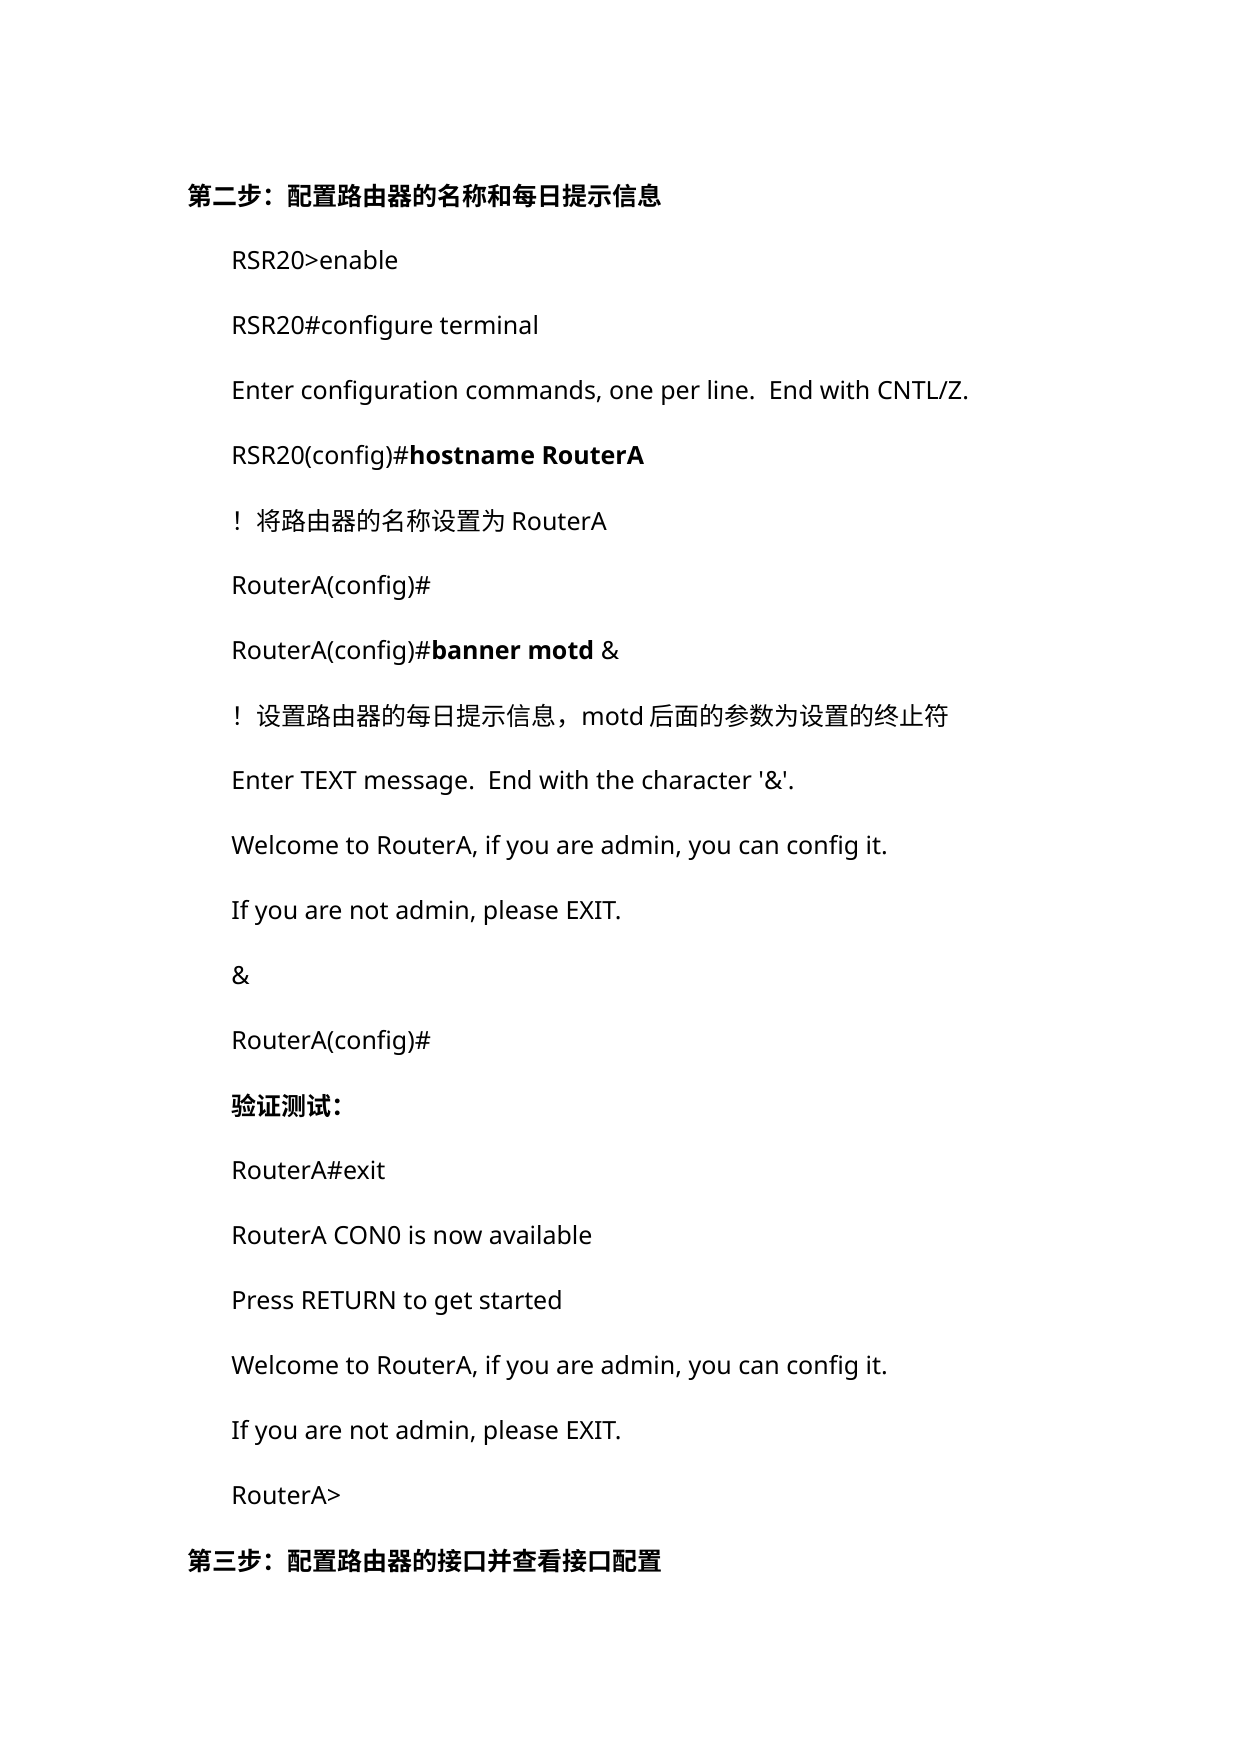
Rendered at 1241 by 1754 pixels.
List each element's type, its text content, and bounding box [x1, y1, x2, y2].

text ！将路由器的名称设置为RouterA [231, 487, 1053, 552]
text RouterA#exit [231, 1137, 1053, 1202]
text 第三步：配置路由器的接口并查看接口配置 [187, 1527, 1053, 1592]
text ！设置路由器的每日提示信息，motd后面的参数为设置的终止符 [231, 682, 1053, 747]
text & [231, 942, 1053, 1007]
text RouterA> [231, 1462, 1053, 1527]
text Welcome to RouterA, if you are admin, you can config it. [231, 1332, 1053, 1397]
text Welcome to RouterA, if you are admin, you can config it. [231, 812, 1053, 877]
text RouterA(config)#banner motd & [231, 617, 1053, 682]
text RSR20#configure terminal [231, 292, 1053, 357]
text RouterA(config)# [231, 1007, 1053, 1072]
text Press RETURN to get started [231, 1267, 1053, 1332]
text Enter TEXT message. End with the character '&'. [231, 747, 1053, 812]
text Enter configuration commands, one per line. End with CNTL/Z. [231, 357, 1053, 422]
text RSR20(config)#hostname RouterA [231, 422, 1053, 487]
text If you are not admin, please EXIT. [231, 877, 1053, 942]
text RouterA CON0 is now available [231, 1202, 1053, 1267]
text RouterA(config)# [231, 552, 1053, 617]
text 第二步：配置路由器的名称和每日提示信息 [187, 162, 1053, 227]
text If you are not admin, please EXIT. [231, 1397, 1053, 1462]
text 验证测试： [231, 1072, 1053, 1137]
text RSR20>enable [231, 227, 1053, 292]
